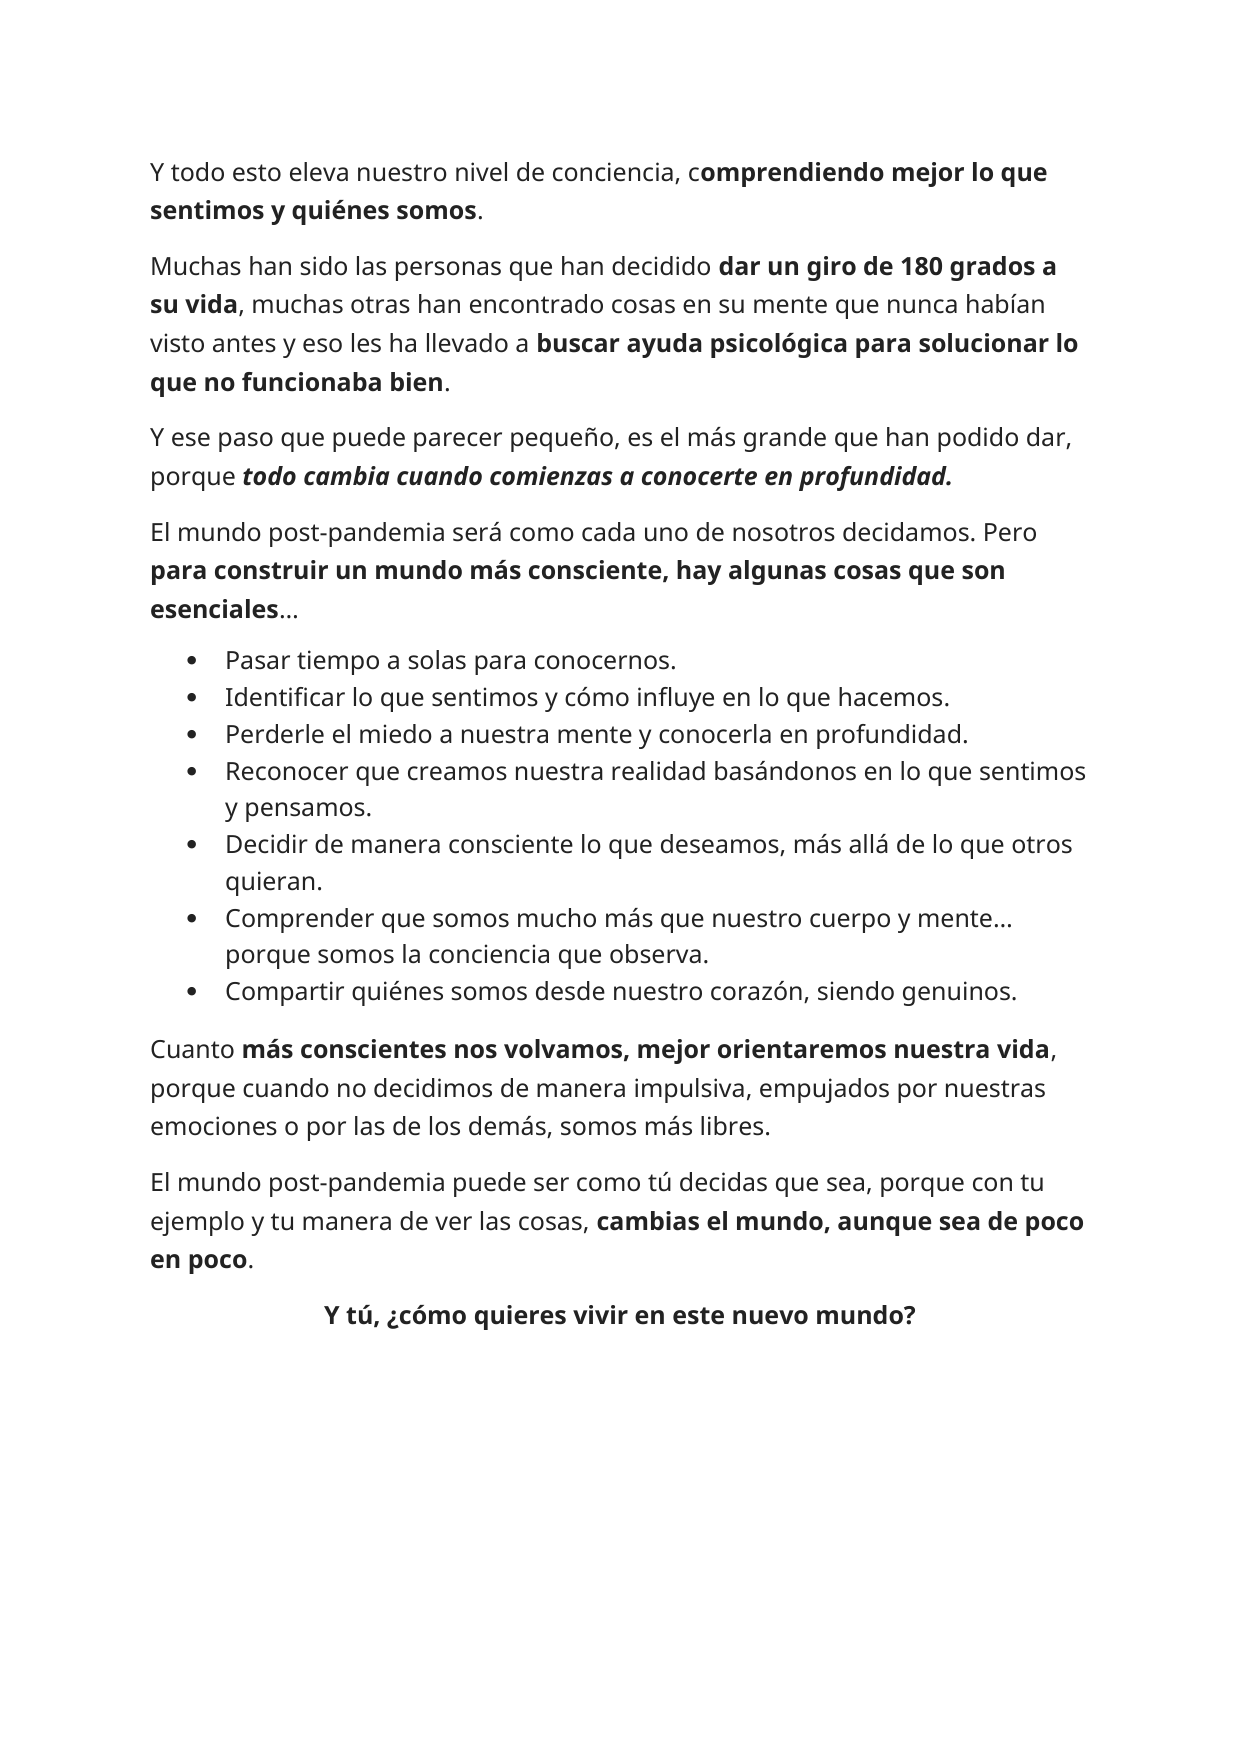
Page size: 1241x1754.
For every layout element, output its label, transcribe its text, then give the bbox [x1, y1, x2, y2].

text El mundo post-pandemia puede ser como tú decidas que sea, porque con tu ejemplo y tu manera de ver las cosas, cambias el mundo, aunque sea de poco en poco. [150, 1160, 1090, 1276]
list Decidir de manera consciente lo que deseamos, más allá de lo que otros quieran. [187, 827, 1090, 898]
list Identificar lo que sentimos y cómo influye en lo que hacemos. [187, 680, 1090, 714]
text Y ese paso que puede parecer pequeño, es el más grande que han podido dar, porque todo cambia cuando comienzas a conocerte en profundidad. [150, 416, 1090, 493]
text Muchas han sido las personas que han decidido dar un giro de 180 grados a su vida, muchas otras han encontrado cosas en su mente que nunca habían visto antes y eso les ha llevado a buscar ayuda psicológica para solucionar lo que no funcionaba bien. [150, 244, 1090, 399]
text Y todo esto eleva nuestro nivel de conciencia, comprendiendo mejor lo que sentimos y quiénes somos. [150, 150, 1090, 227]
text Cuanto más conscientes nos volvamos, mejor orientaremos nuestra vida, porque cuando no decidimos de manera impulsiva, empujados por nuestras emociones o por las de los demás, somos más libres. [150, 1027, 1090, 1143]
list Compartir quiénes somos desde nuestro corazón, siendo genuinos. [187, 974, 1090, 1008]
list Reconocer que creamos nuestra realidad basándonos en lo que sentimos y pensamos. [187, 753, 1090, 824]
list Pasar tiempo a solas para conocernos. [187, 643, 1090, 677]
text El mundo post-pandemia será como cada uno de nosotros decidamos. Pero para construir un mundo más consciente, hay algunas cosas que son esenciales… [150, 510, 1090, 626]
text Y tú, ¿cómo quieres vivir en este nuevo mundo? [150, 1293, 1090, 1332]
list Comprender que somos mucho más que nuestro cuerpo y mente… porque somos la conciencia que observa. [187, 900, 1090, 971]
list Perderle el miedo a nuestra mente y conocerla en profundidad. [187, 716, 1090, 751]
